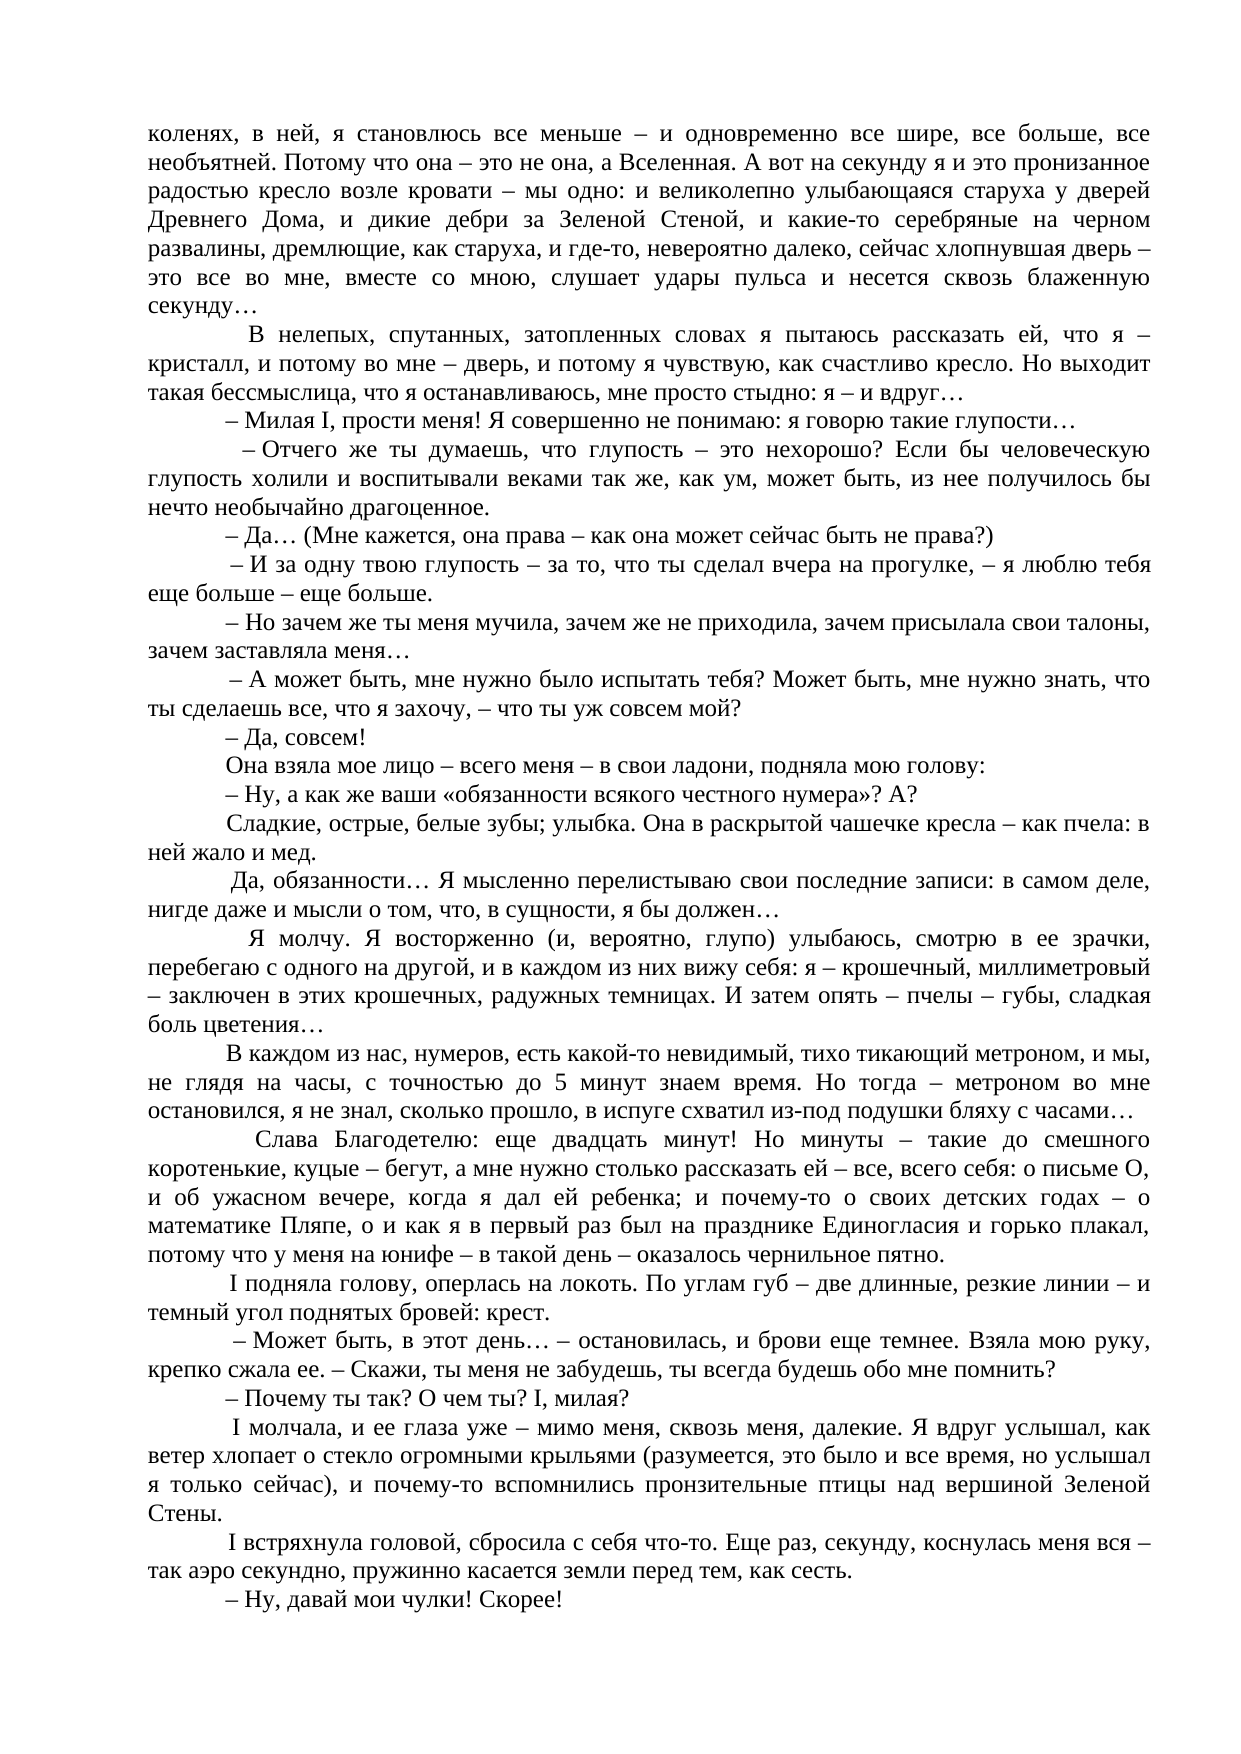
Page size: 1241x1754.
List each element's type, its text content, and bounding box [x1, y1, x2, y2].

text – Милая I, прости меня! Я совершенно не понимаю: я говорю такие глупости… [148, 406, 1152, 434]
text – Может быть, в этот день… – остановилась, и брови еще темнее. Взяла мою руку, крепко сжала ее. – Скажи, ты меня не забудешь, ты всегда будешь обо мне помнить? [148, 1326, 1152, 1383]
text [148, 118, 1152, 319]
text – И за одну твою глупость – за то, что ты сделал вчера на прогулке, – я люблю тебя еще больше – еще больше. [148, 549, 1152, 607]
text I молчала, и ее глаза уже – мимо меня, сквозь меня, далекие. Я вдруг услышал, как ветер хлопает о стекло огромными крыльями (разумеется, это было и все время, но услышал я только сейчас), и почему-то вспомнились пронзительные птицы над вершиной Зеленой Стены. [148, 1412, 1152, 1527]
text – Почему ты так? О чем ты? I, милая? [148, 1383, 1152, 1412]
text – Отчего же ты думаешь, что глупость – это нехорошо? Если бы человеческую глупость холили и воспитывали веками так же, как ум, может быть, из нее получилось бы нечто необычайно драгоценное. [148, 434, 1152, 521]
text Слава Благодетелю: еще двадцать минут! Но минуты – такие до смешного коротенькие, куцые – бегут, а мне нужно столько рассказать ей – все, всего себя: о письме О, и об ужасном вечере, когда я дал ей ребенка; и почему-то о своих детских годах – о математике Пляпе, о и как я в первый раз был на празднике Единогласия и горько плакал, потому что у меня на юнифе – в такой день – оказалось чернильное пятно. [148, 1124, 1152, 1268]
text – Но зачем же ты меня мучила, зачем же не приходила, зачем присылала свои талоны, зачем заставляла меня… [148, 607, 1152, 664]
text I подняла голову, оперлась на локоть. По углам губ – две длинные, резкие линии – и темный угол поднятых бровей: крест. [148, 1268, 1152, 1326]
text Я молчу. Я восторженно (и, вероятно, глупо) улыбаюсь, смотрю в ее зрачки, перебегаю с одного на другой, и в каждом из них вижу себя: я – крошечный, миллиметровый – заключен в этих крошечных, радужных темницах. И затем опять – пчелы – губы, сладкая боль цветения… [148, 923, 1152, 1038]
text Сладкие, острые, белые зубы; улыбка. Она в раскрытой чашечке кресла – как пчела: в ней жало и мед. [148, 808, 1152, 866]
text В нелепых, спутанных, затопленных словах я пытаюсь рассказать ей, что я – кристалл, и потому во мне – дверь, и потому я чувствую, как счастливо кресло. Но выходит такая бессмыслица, что я останавливаюсь, мне просто стыдно: я – и вдруг… [148, 319, 1152, 406]
text – Ну, а как же ваши «обязанности всякого честного нумера»? А? [148, 779, 1152, 808]
text Она взяла мое лицо – всего меня – в свои ладони, подняла мою голову: [148, 751, 1152, 779]
text – Да, совсем! [148, 722, 1152, 751]
text – А может быть, мне нужно было испытать тебя? Может быть, мне нужно знать, что ты сделаешь все, что я захочу, – что ты уж совсем мой? [148, 664, 1152, 722]
text В каждом из нас, нумеров, есть какой-то невидимый, тихо тикающий метроном, и мы, не глядя на часы, с точностью до 5 минут знаем время. Но тогда – метроном во мне остановился, я не знал, сколько прошло, в испуге схватил из-под подушки бляху с часами… [148, 1038, 1152, 1124]
text I встряхнула головой, сбросила с себя что-то. Еще раз, секунду, коснулась меня вся – так аэро секундно, пружинно касается земли перед тем, как сесть. [148, 1527, 1152, 1584]
text – Ну, давай мои чулки! Скорее! [148, 1584, 1152, 1613]
text – Да… (Мне кажется, она права – как она может сейчас быть не права?) [148, 521, 1152, 549]
text Да, обязанности… Я мысленно перелистываю свои последние записи: в самом деле, нигде даже и мысли о том, что, в сущности, я бы должен… [148, 866, 1152, 923]
